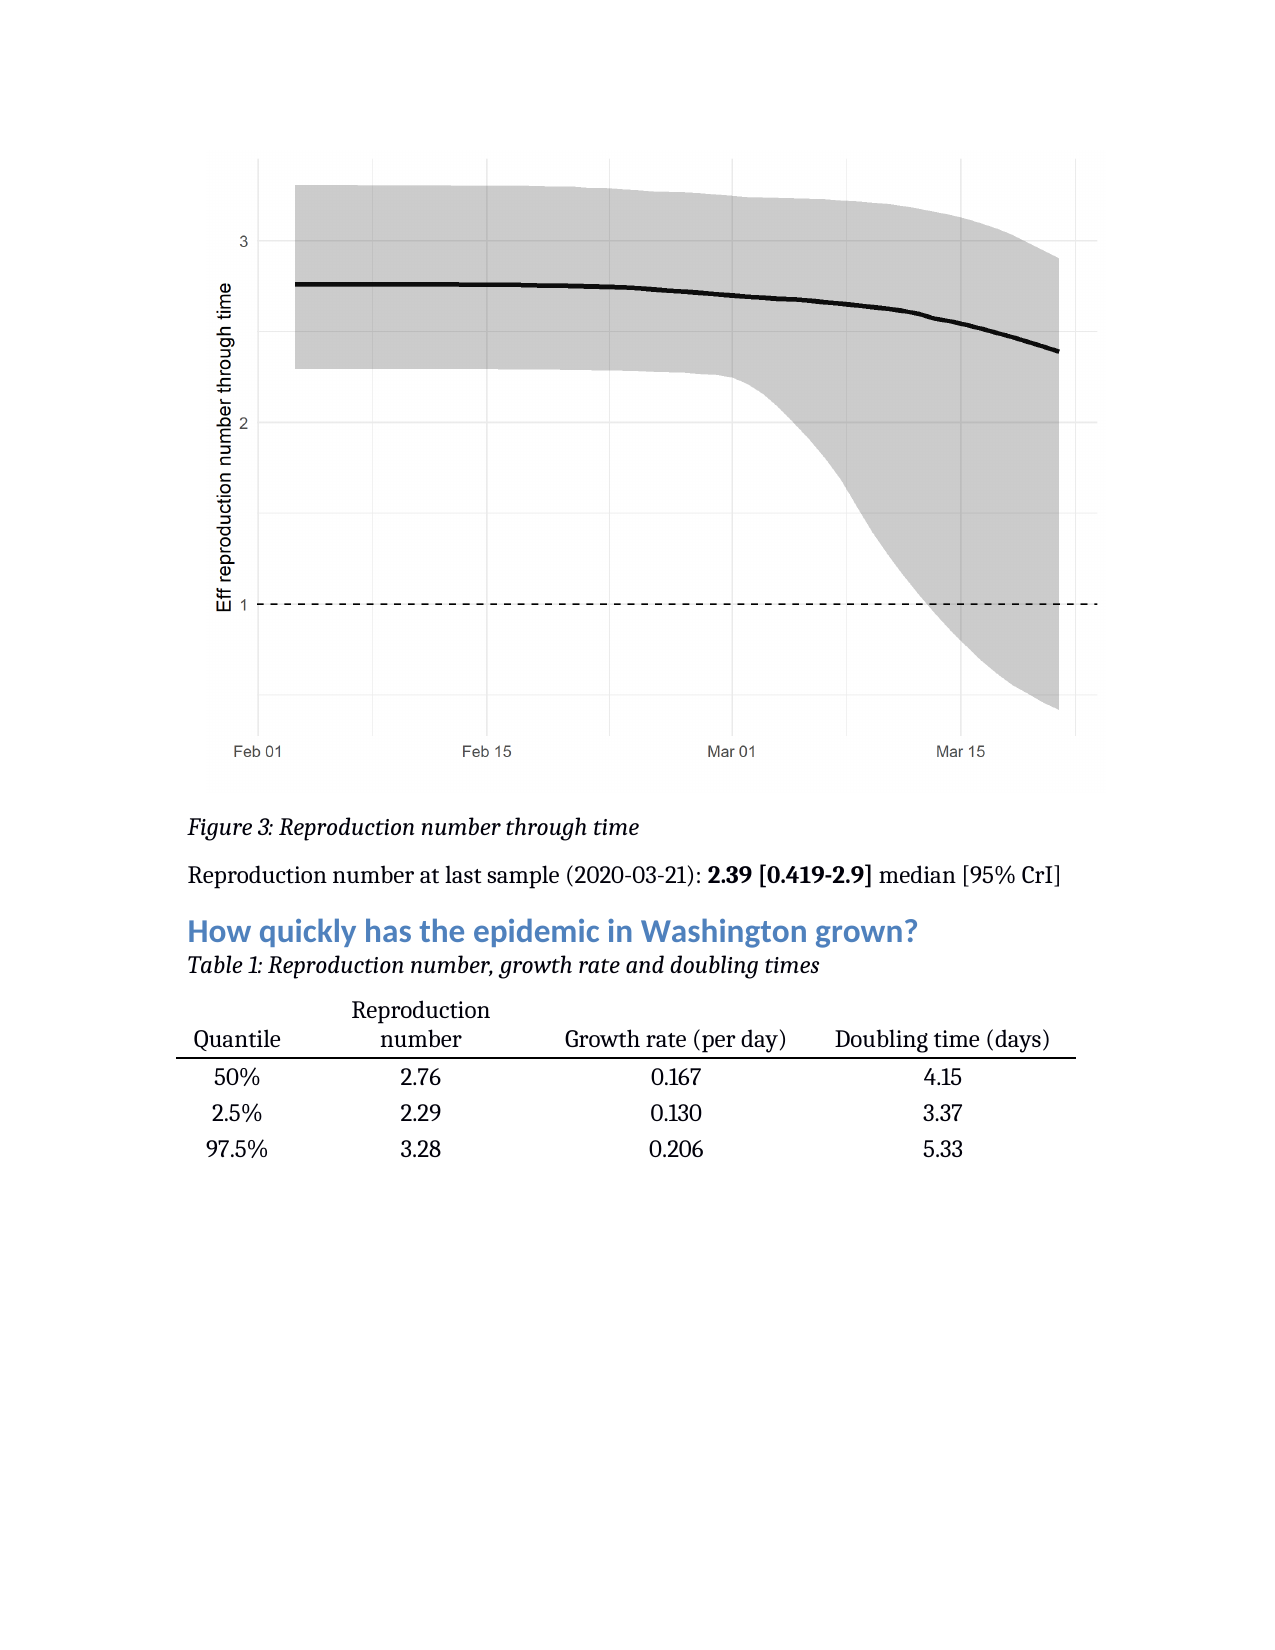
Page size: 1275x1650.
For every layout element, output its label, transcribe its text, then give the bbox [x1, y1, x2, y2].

picture [206, 150, 1107, 793]
table_cell 2.5% [176, 1095, 298, 1131]
table_cell 4.15 [810, 1059, 1076, 1095]
table_cell 3.28 [299, 1131, 543, 1168]
table_header Doubling time (days) [810, 992, 1076, 1057]
table_cell 2.29 [299, 1095, 543, 1131]
table_cell 2.76 [299, 1059, 543, 1095]
table_cell 3.37 [810, 1095, 1076, 1131]
table_cell 0.167 [543, 1059, 809, 1095]
table_header Growth rate (per day) [543, 992, 809, 1057]
text Reproduction number at last sample (2020-03-21): 2.39 [0.419-2.9] median [95% CrI] [187, 861, 1087, 889]
subtitle How quickly has the epidemic in Washington grown? [187, 910, 1087, 951]
table_cell 50% [176, 1059, 298, 1095]
table_cell 0.130 [543, 1095, 809, 1131]
table_cell 97.5% [176, 1131, 298, 1168]
text Table 1: Reproduction number, growth rate and doubling times [187, 951, 1087, 980]
table_header Quantile [176, 992, 298, 1057]
table_header Reproduction number [299, 992, 543, 1057]
text Figure 3: Reproduction number through time [187, 813, 1087, 842]
table_cell 0.206 [543, 1131, 809, 1168]
table_cell 5.33 [810, 1131, 1076, 1168]
